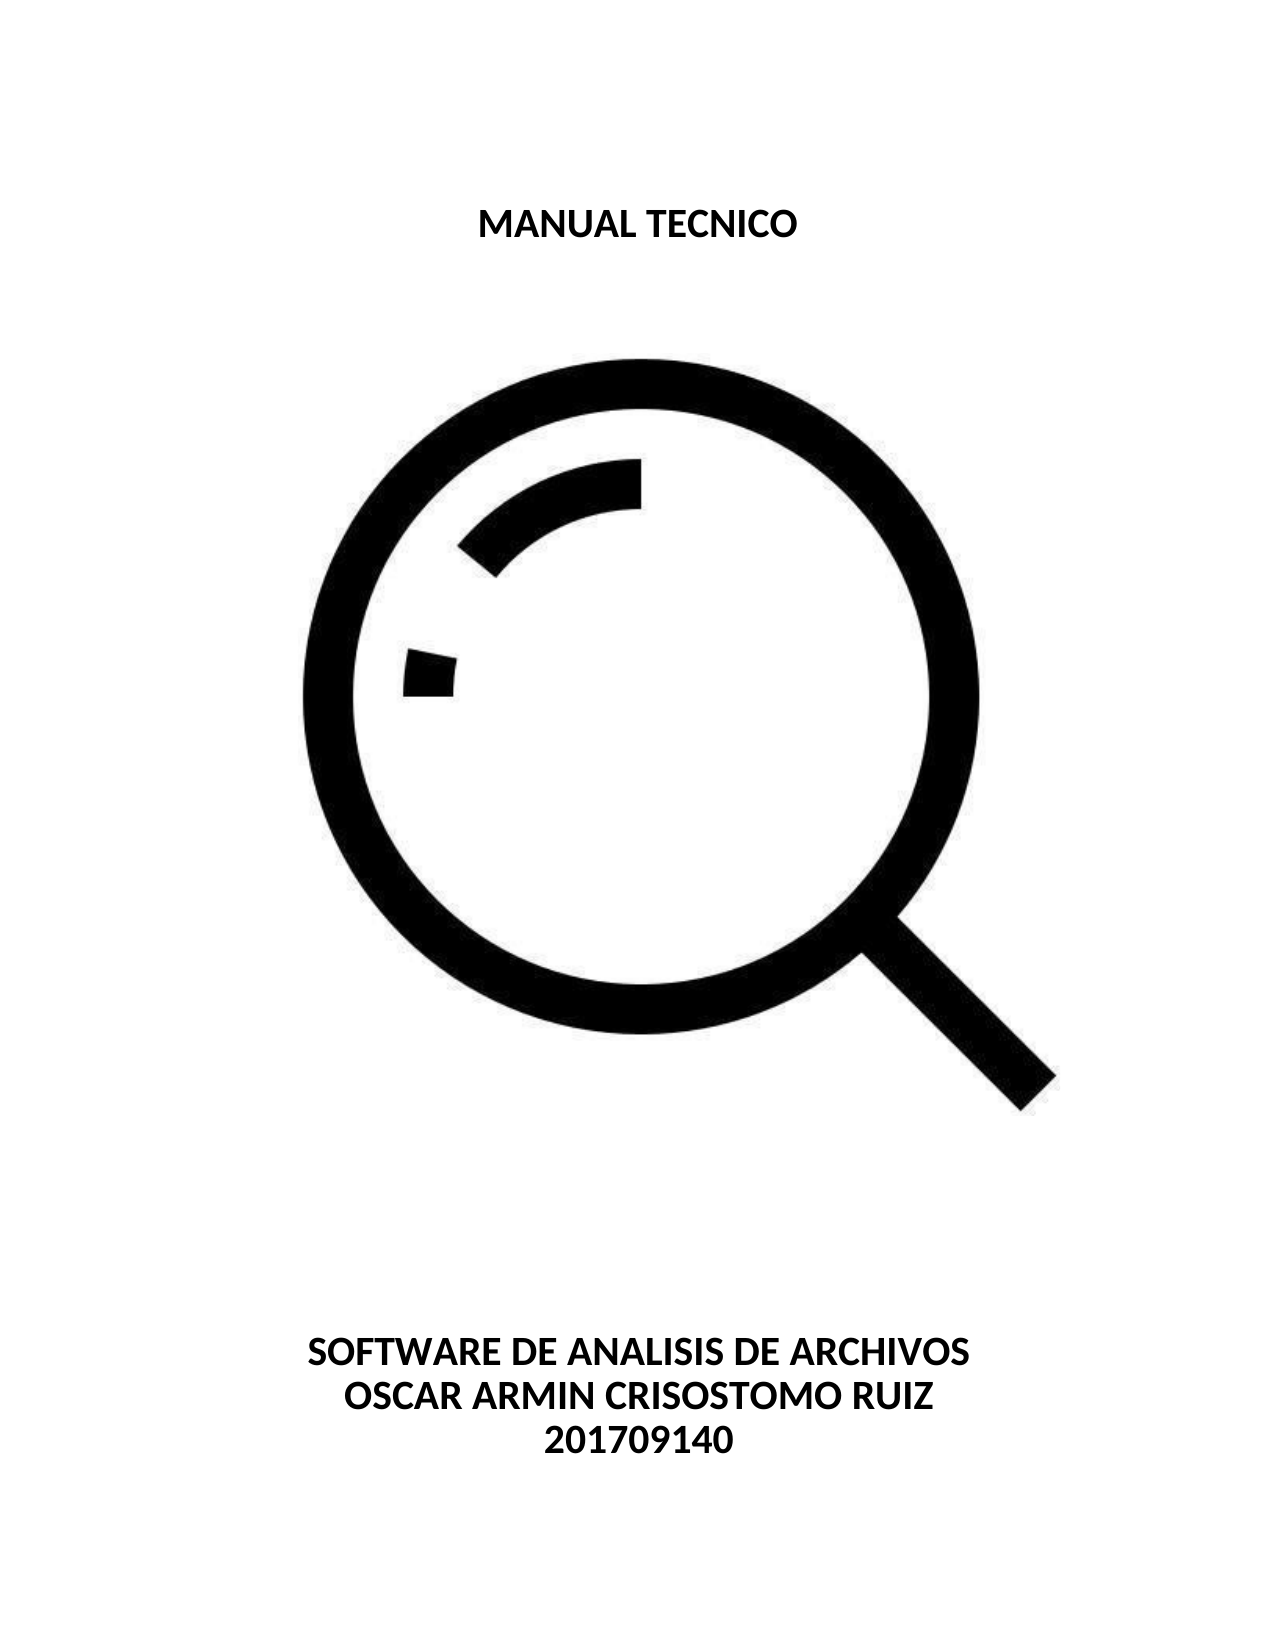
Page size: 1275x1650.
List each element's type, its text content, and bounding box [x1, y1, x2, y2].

picture [297, 353, 1061, 1116]
text SOFTWARE DE ANALISIS DE ARCHIVOS OSCAR ARMIN CRISOSTOMO RUIZ 201709140 [307, 1330, 971, 1464]
subtitle MANUAL TECNICO [305, 197, 971, 248]
